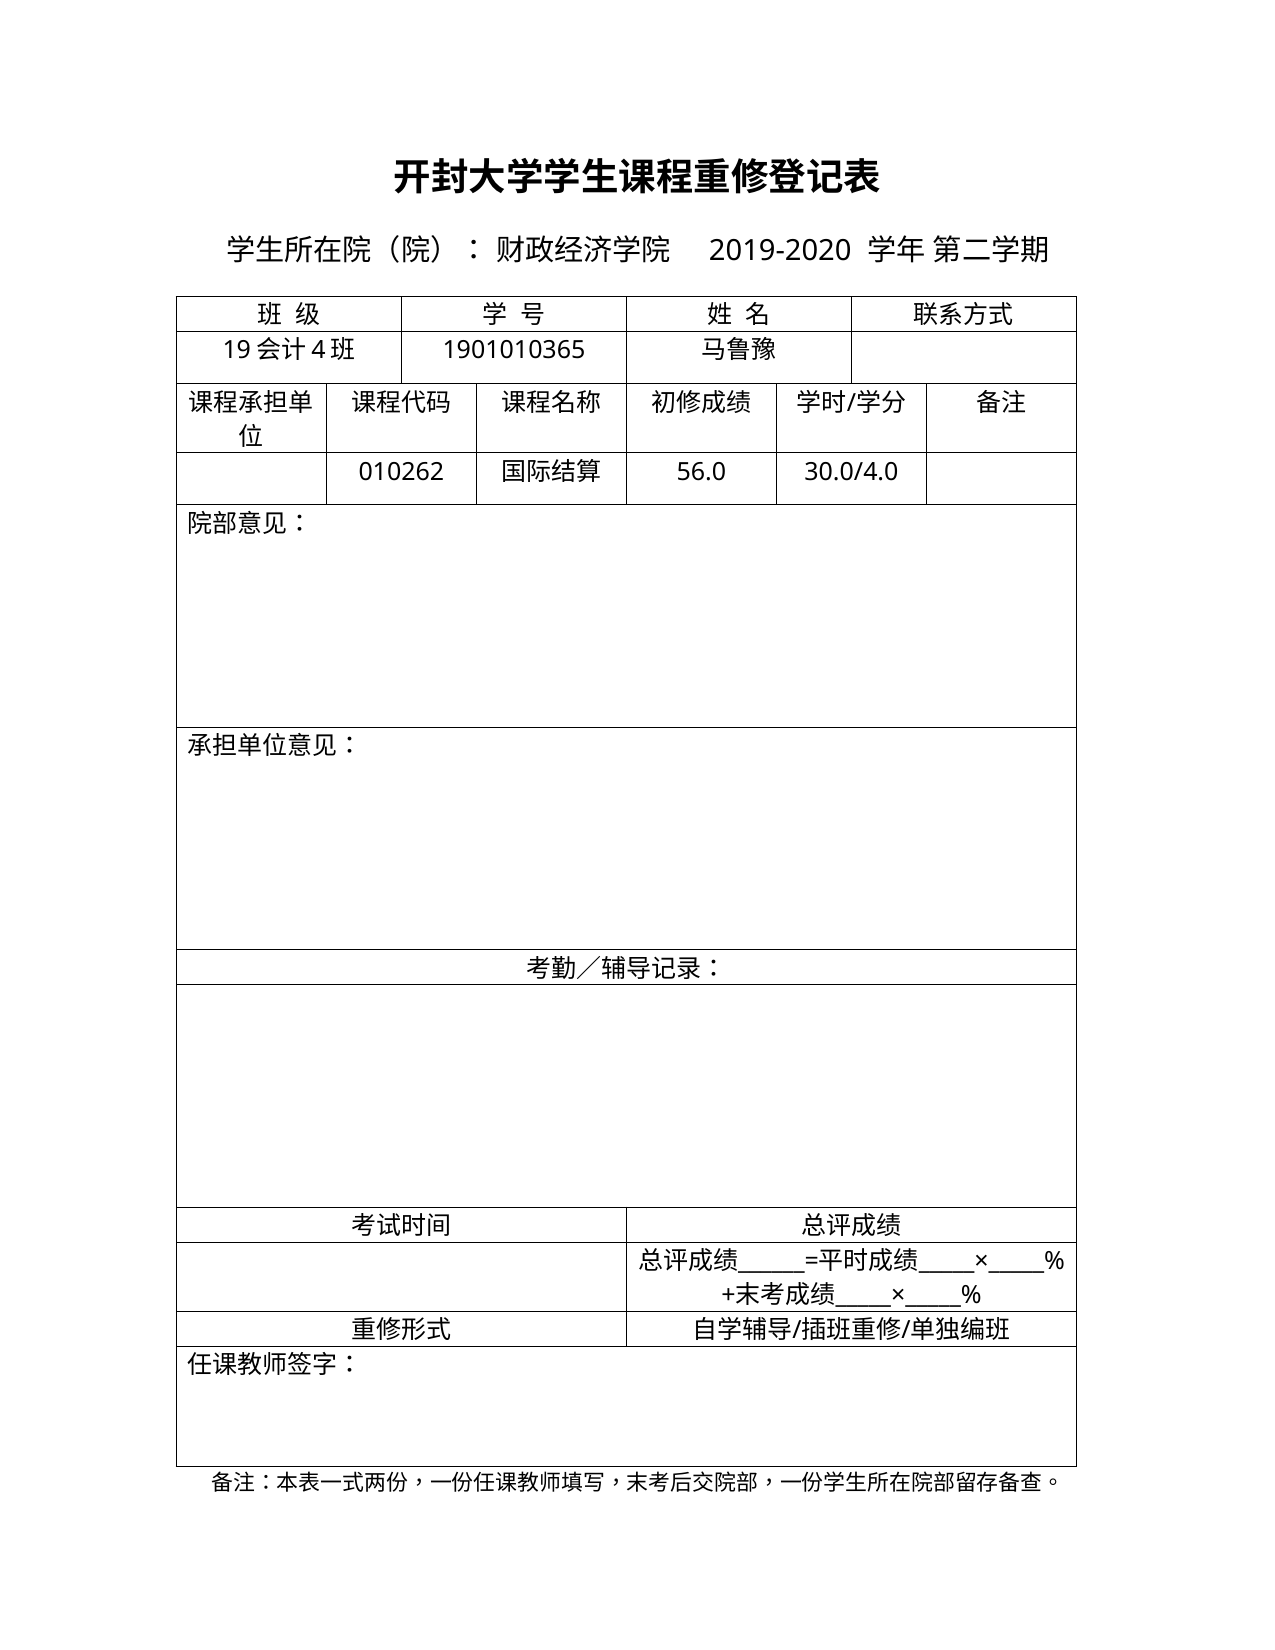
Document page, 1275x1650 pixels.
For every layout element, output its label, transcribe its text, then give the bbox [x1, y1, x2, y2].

table_header 学 号 [402, 297, 626, 331]
table_cell 承担单位意见： [177, 728, 1076, 949]
text 开封大学学生课程重修登记表 [187, 150, 1087, 201]
table_cell [177, 985, 1076, 1207]
text 备注：本表一式两份，一份任课教师填写，末考后交院部，一份学生所在院部留存备查。 [187, 1467, 1087, 1497]
table_cell 国际结算 [477, 453, 626, 504]
table_header 院部意见： [177, 505, 1076, 727]
table_cell 马鲁豫 [627, 332, 851, 383]
table_header 学时/学分 [777, 384, 926, 452]
table_cell 010262 [327, 453, 476, 504]
table_cell 30.0/4.0 [777, 453, 926, 504]
table_cell 56.0 [627, 453, 776, 504]
table_header 姓 名 [627, 297, 851, 331]
table_header 班 级 [177, 297, 401, 331]
table_header 课程代码 [327, 384, 476, 452]
table_cell 1901010365 [402, 332, 626, 383]
table_header 备注 [927, 384, 1076, 452]
table_header 总评成绩 [627, 1208, 1076, 1242]
table_cell [177, 453, 326, 504]
table_header 课程名称 [477, 384, 626, 452]
table_cell 考勤／辅导记录： [177, 950, 1076, 984]
table_header 课程承担单位 [177, 384, 326, 452]
table_cell 总评成绩______=平时成绩_____×_____% +末考成绩_____×_____% [627, 1243, 1076, 1311]
table_cell 自学辅导/插班重修/单独编班 [627, 1312, 1076, 1346]
table_cell [177, 1243, 626, 1311]
table_cell 19会计4班 [177, 332, 401, 383]
text 学生所在院（院）： 财政经济学院 2019-2020 学年 第二学期 [187, 229, 1087, 269]
table_cell [927, 453, 1076, 504]
table_header 考试时间 [177, 1208, 626, 1242]
table_header 任课教师签字： [177, 1347, 1076, 1466]
table_cell 重修形式 [177, 1312, 626, 1346]
table_header 初修成绩 [627, 384, 776, 452]
table_cell [852, 332, 1076, 383]
table_header 联系方式 [852, 297, 1076, 331]
